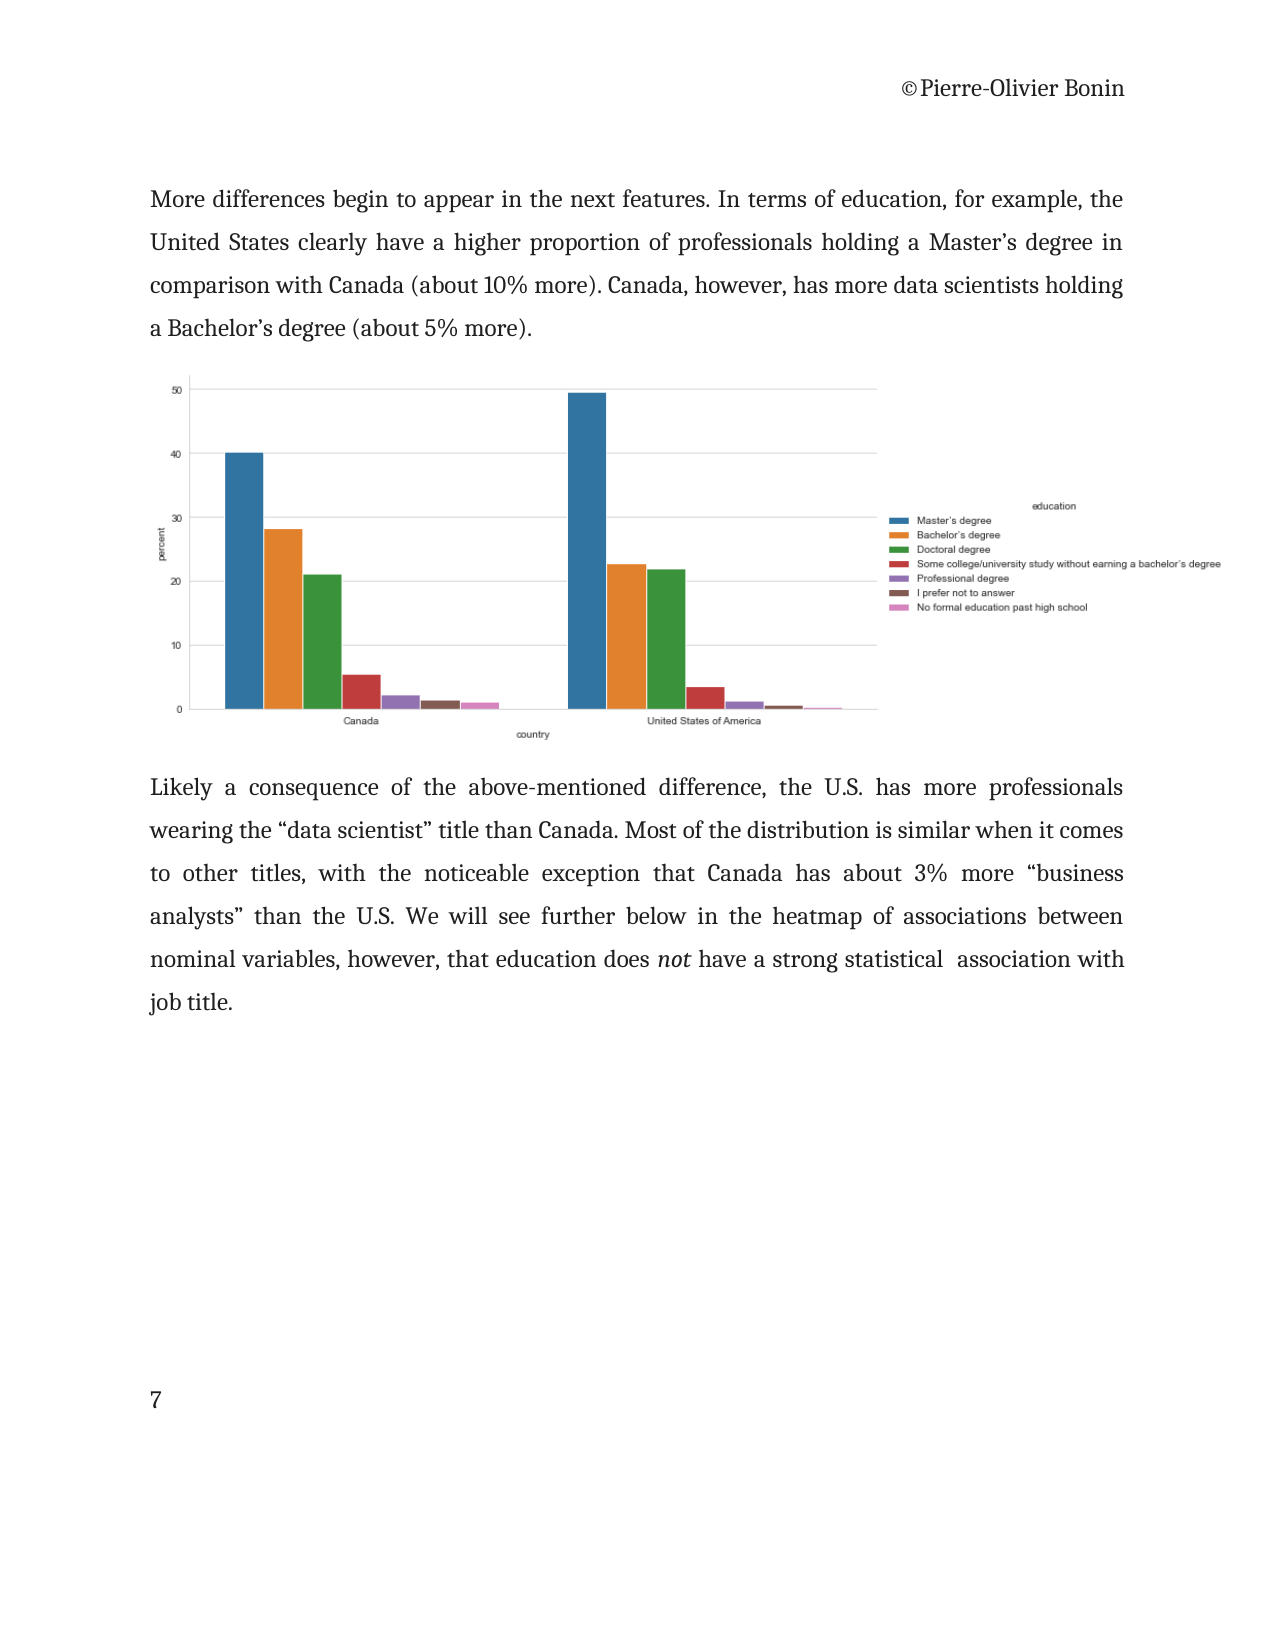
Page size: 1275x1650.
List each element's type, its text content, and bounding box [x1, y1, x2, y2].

picture [150, 370, 1230, 746]
text More differences begin to appear in the next features. In terms of education, for example, the United States clearly have a higher proportion of professionals holding a Master’s degree in comparison with Canada (about 10% more). Canada, however, has more data scientists holding a Bachelor’s degree (about 5% more). [150, 185, 1125, 343]
text Likely a consequence of the above-mentioned difference, the U.S. has more professionals wearing the “data scientist” title than Canada. Most of the distribution is similar when it comes to other titles, with the noticeable exception that Canada has about 3% more “business analysts” than the U.S. We will see further below in the heatmap of associations between nominal variables, however, that education does not have a strong statistical association with job title. [150, 772, 1125, 1017]
